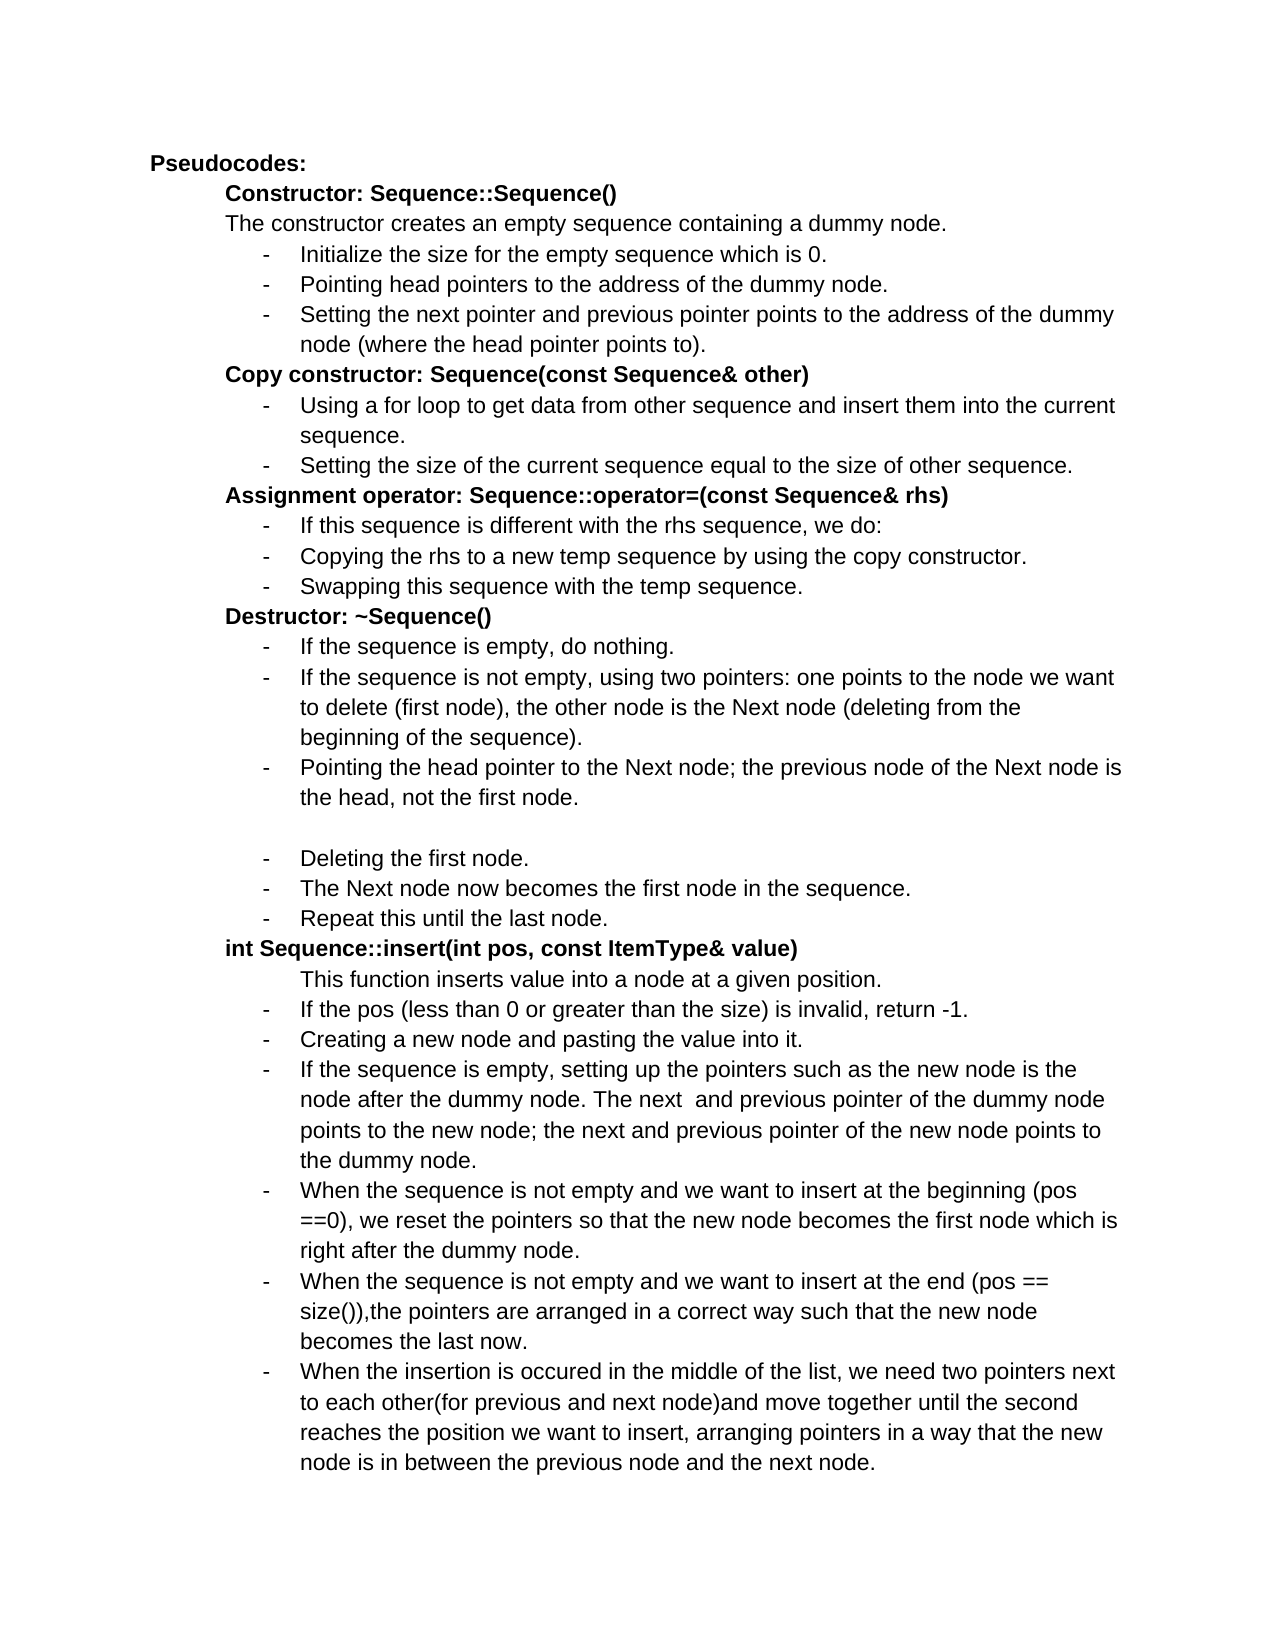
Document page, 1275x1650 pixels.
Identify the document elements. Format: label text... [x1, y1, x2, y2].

list Initialize the size for the empty sequence which is 0. [262, 241, 1125, 267]
text Copy constructor: Sequence(const Sequence& other) [225, 361, 1125, 388]
list Setting the size of the current sequence equal to the size of other sequence. [262, 452, 1125, 478]
list When the insertion is occured in the middle of the list, we need two pointers next to each other(for previous and next node)and move together until the second reaches the position we want to insert, arranging pointers in a way that the new node is in between the previous node and the next node. [262, 1358, 1125, 1475]
list Copying the rhs to a new temp sequence by using the copy constructor. [262, 543, 1125, 569]
text Destructor: ~Sequence() [225, 603, 1125, 629]
list Using a for loop to get data from other sequence and insert them into the current sequence. [262, 392, 1125, 448]
list When the sequence is not empty and we want to insert at the end (pos == size()),the pointers are arranged in a correct way such that the new node becomes the last now. [262, 1268, 1125, 1354]
list If the sequence is not empty, using two pointers: one points to the node we want to delete (first node), the other node is the Next node (deleting from the beginning of the sequence). [262, 663, 1125, 750]
text Assignment operator: Sequence::operator=(const Sequence& rhs) [225, 482, 1125, 509]
text This function inserts value into a node at a given position. [225, 966, 1125, 992]
list If the pos (less than 0 or greater than the size) is invalid, return -1. [262, 996, 1125, 1022]
list If the sequence is empty, setting up the pointers such as the new node is the node after the dummy node. The next and previous pointer of the dummy node points to the new node; the next and previous pointer of the new node points to the dummy node. [262, 1056, 1125, 1173]
list If the sequence is empty, do nothing. [262, 633, 1125, 660]
text Constructor: Sequence::Sequence() [225, 180, 1125, 207]
text int Sequence::insert(int pos, const ItemType& value) [225, 935, 1125, 962]
text The constructor creates an empty sequence containing a dummy node. [225, 210, 1125, 237]
list Swapping this sequence with the temp sequence. [262, 573, 1125, 599]
list If this sequence is different with the rhs sequence, we do: [262, 512, 1125, 539]
list Pointing head pointers to the address of the dummy node. [262, 271, 1125, 297]
list When the sequence is not empty and we want to insert at the beginning (pos ==0), we reset the pointers so that the new node becomes the first node which is right after the dummy node. [262, 1177, 1125, 1264]
list Pointing the head pointer to the Next node; the previous node of the Next node is the head, not the first node. [262, 754, 1125, 811]
list Creating a new node and pasting the value into it. [262, 1026, 1125, 1052]
list The Next node now becomes the first node in the sequence. [262, 875, 1125, 901]
list Repeat this until the last node. [262, 905, 1125, 932]
list Deleting the first node. [262, 845, 1125, 871]
list Setting the next pointer and previous pointer points to the address of the dummy node (where the head pointer points to). [262, 301, 1125, 358]
text Pseudocodes: [150, 150, 1125, 176]
